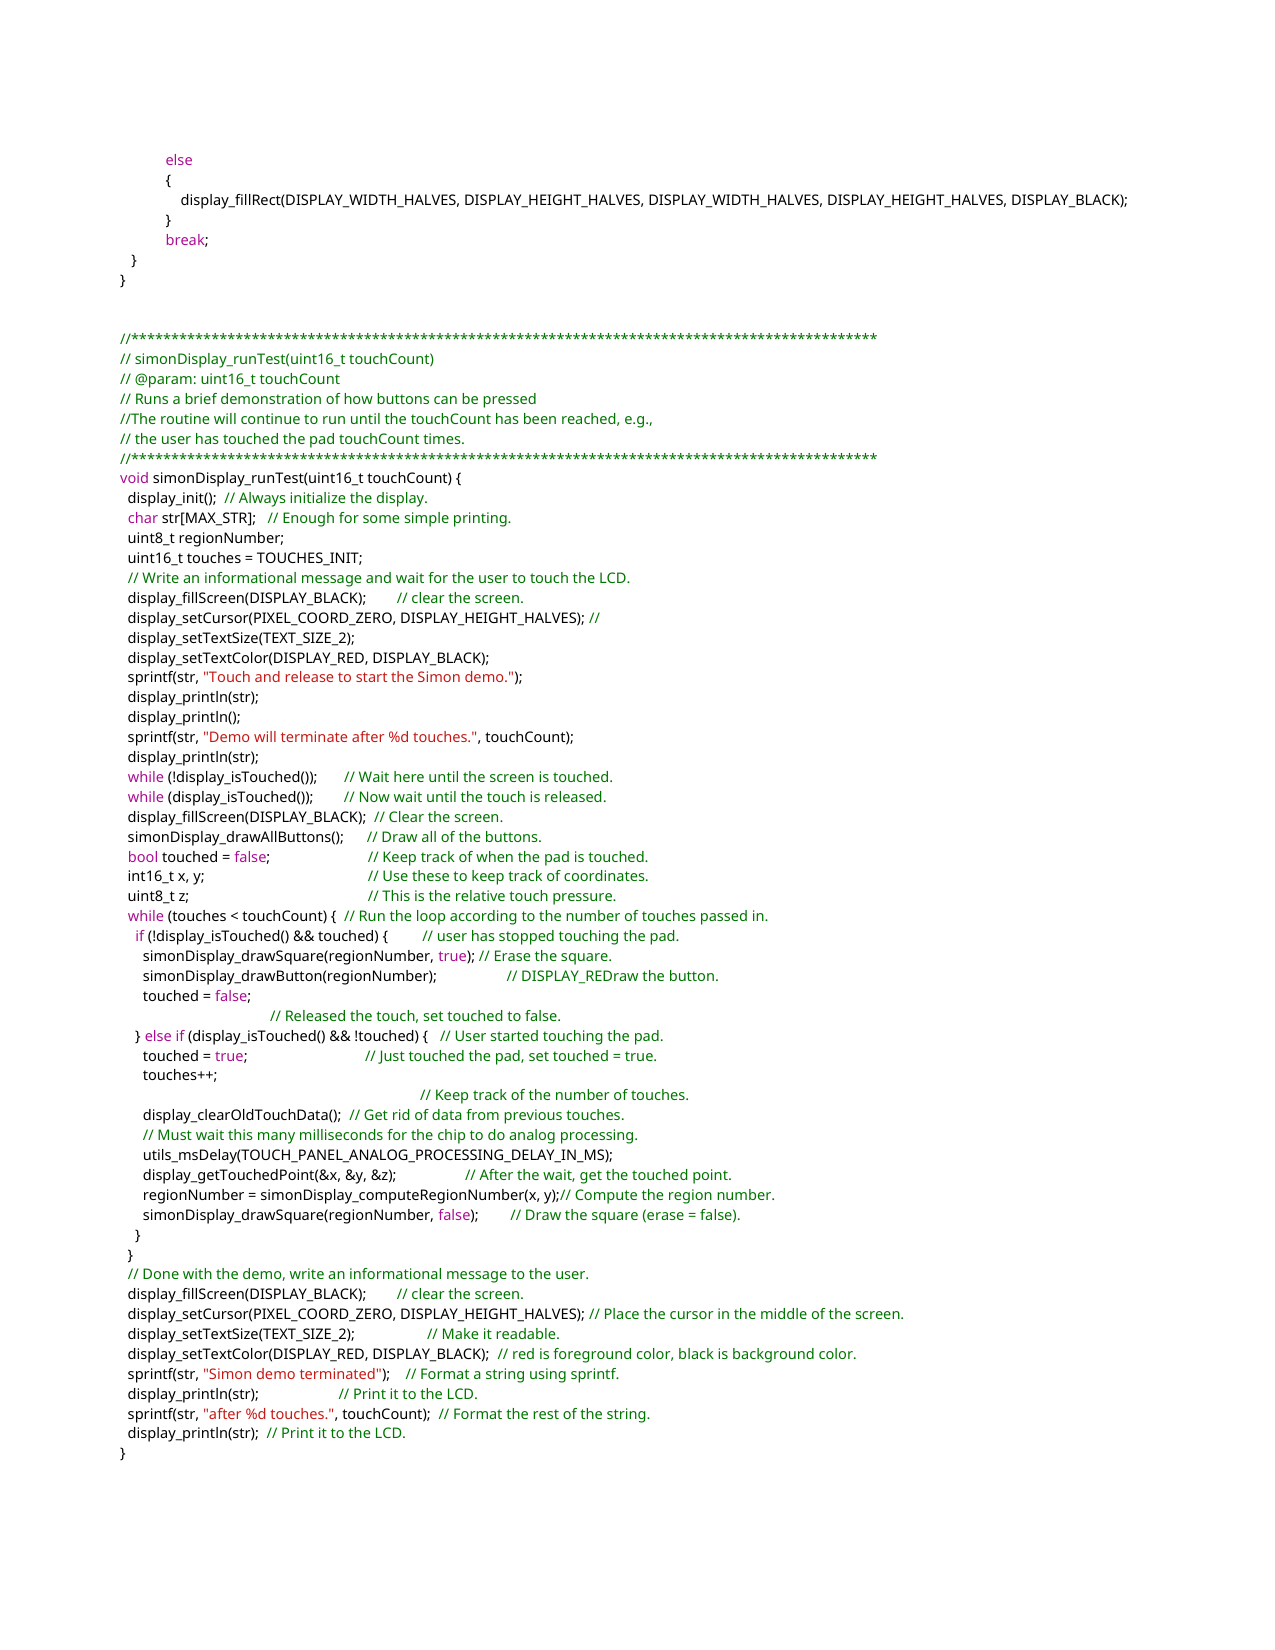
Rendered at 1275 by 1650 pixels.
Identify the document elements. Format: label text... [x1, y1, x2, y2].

text display_setCursor(PIXEL_COORD_ZERO, DISPLAY_HEIGHT_HALVES); // Place the cursor in the middle of the screen. [120, 1304, 1155, 1324]
text else [120, 150, 1155, 170]
text touched = false; // Released the touch, set touched to false. [120, 986, 1155, 1025]
text } [120, 269, 1155, 289]
text display_fillRect(DISPLAY_WIDTH_HALVES, DISPLAY_HEIGHT_HALVES, DISPLAY_WIDTH_HALVES, DISPLAY_HEIGHT_HALVES, DISPLAY_BLACK); [120, 190, 1155, 210]
text char str[MAX_STR]; // Enough for some simple printing. [120, 508, 1155, 528]
text } [120, 210, 1155, 229]
text // Done with the demo, write an informational message to the user. [120, 1264, 1155, 1284]
text if (!display_isTouched() && touched) { // user has stopped touching the pad. [120, 926, 1155, 946]
text uint8_t regionNumber; [120, 528, 1155, 548]
text display_setTextColor(DISPLAY_RED, DISPLAY_BLACK); // red is foreground color, black is background color. [120, 1344, 1155, 1364]
text display_println(str); [120, 687, 1155, 707]
text display_init(); // Always initialize the display. [120, 488, 1155, 508]
text display_fillScreen(DISPLAY_BLACK); // clear the screen. [120, 588, 1155, 608]
text // the user has touched the pad touchCount times. [120, 428, 1155, 448]
text touches++; // Keep track of the number of touches. [120, 1065, 1155, 1105]
text // simonDisplay_runTest(uint16_t touchCount) [120, 349, 1155, 369]
text display_println(); [120, 707, 1155, 727]
text } [120, 1224, 1155, 1244]
text display_println(str); // Print it to the LCD. [120, 1423, 1155, 1443]
text // Must wait this many milliseconds for the chip to do analog processing. [120, 1125, 1155, 1145]
text display_setCursor(PIXEL_COORD_ZERO, DISPLAY_HEIGHT_HALVES); // [120, 608, 1155, 627]
text sprintf(str, "Simon demo terminated"); // Format a string using sprintf. [120, 1364, 1155, 1383]
text } else if (display_isTouched() && !touched) { // User started touching the pad. [120, 1025, 1155, 1045]
text display_setTextColor(DISPLAY_RED, DISPLAY_BLACK); [120, 647, 1155, 667]
text display_println(str); // Print it to the LCD. [120, 1383, 1155, 1403]
text //********************************************************************************************* [120, 329, 1155, 349]
text simonDisplay_drawSquare(regionNumber, true); // Erase the square. [120, 946, 1155, 966]
text //The routine will continue to run until the touchCount has been reached, e.g., [120, 409, 1155, 428]
text uint8_t z; // This is the relative touch pressure. [120, 886, 1155, 906]
text uint16_t touches = TOUCHES_INIT; [120, 548, 1155, 568]
text { [120, 170, 1155, 190]
text bool touched = false; // Keep track of when the pad is touched. [120, 846, 1155, 866]
text touched = true; // Just touched the pad, set touched = true. [120, 1045, 1155, 1065]
text simonDisplay_drawSquare(regionNumber, false); // Draw the square (erase = false). [120, 1204, 1155, 1224]
text display_clearOldTouchData(); // Get rid of data from previous touches. [120, 1105, 1155, 1125]
text } [120, 1244, 1155, 1264]
text display_getTouchedPoint(&x, &y, &z); // After the wait, get the touched point. [120, 1165, 1155, 1184]
text break; [120, 229, 1155, 249]
text display_fillScreen(DISPLAY_BLACK); // Clear the screen. [120, 807, 1155, 826]
text simonDisplay_drawButton(regionNumber); // DISPLAY_REDraw the button. [120, 966, 1155, 986]
text display_println(str); [120, 747, 1155, 767]
text regionNumber = simonDisplay_computeRegionNumber(x, y);// Compute the region number. [120, 1184, 1155, 1204]
text display_setTextSize(TEXT_SIZE_2); [120, 627, 1155, 647]
text display_setTextSize(TEXT_SIZE_2); // Make it readable. [120, 1324, 1155, 1344]
text while (display_isTouched()); // Now wait until the touch is released. [120, 787, 1155, 807]
text sprintf(str, "Demo will terminate after %d touches.", touchCount); [120, 727, 1155, 747]
text while (touches < touchCount) { // Run the loop according to the number of touches passed in. [120, 906, 1155, 926]
text sprintf(str, "after %d touches.", touchCount); // Format the rest of the string. [120, 1403, 1155, 1423]
text int16_t x, y; // Use these to keep track of coordinates. [120, 866, 1155, 886]
text utils_msDelay(TOUCH_PANEL_ANALOG_PROCESSING_DELAY_IN_MS); [120, 1145, 1155, 1165]
text // @param: uint16_t touchCount [120, 369, 1155, 389]
text while (!display_isTouched()); // Wait here until the screen is touched. [120, 767, 1155, 787]
text //********************************************************************************************* [120, 448, 1155, 468]
text } [120, 249, 1155, 269]
text // Runs a brief demonstration of how buttons can be pressed [120, 389, 1155, 409]
text sprintf(str, "Touch and release to start the Simon demo."); [120, 667, 1155, 687]
text void simonDisplay_runTest(uint16_t touchCount) { [120, 468, 1155, 488]
text // Write an informational message and wait for the user to touch the LCD. [120, 568, 1155, 588]
text simonDisplay_drawAllButtons(); // Draw all of the buttons. [120, 826, 1155, 846]
text display_fillScreen(DISPLAY_BLACK); // clear the screen. [120, 1284, 1155, 1304]
text } [120, 1443, 1155, 1463]
